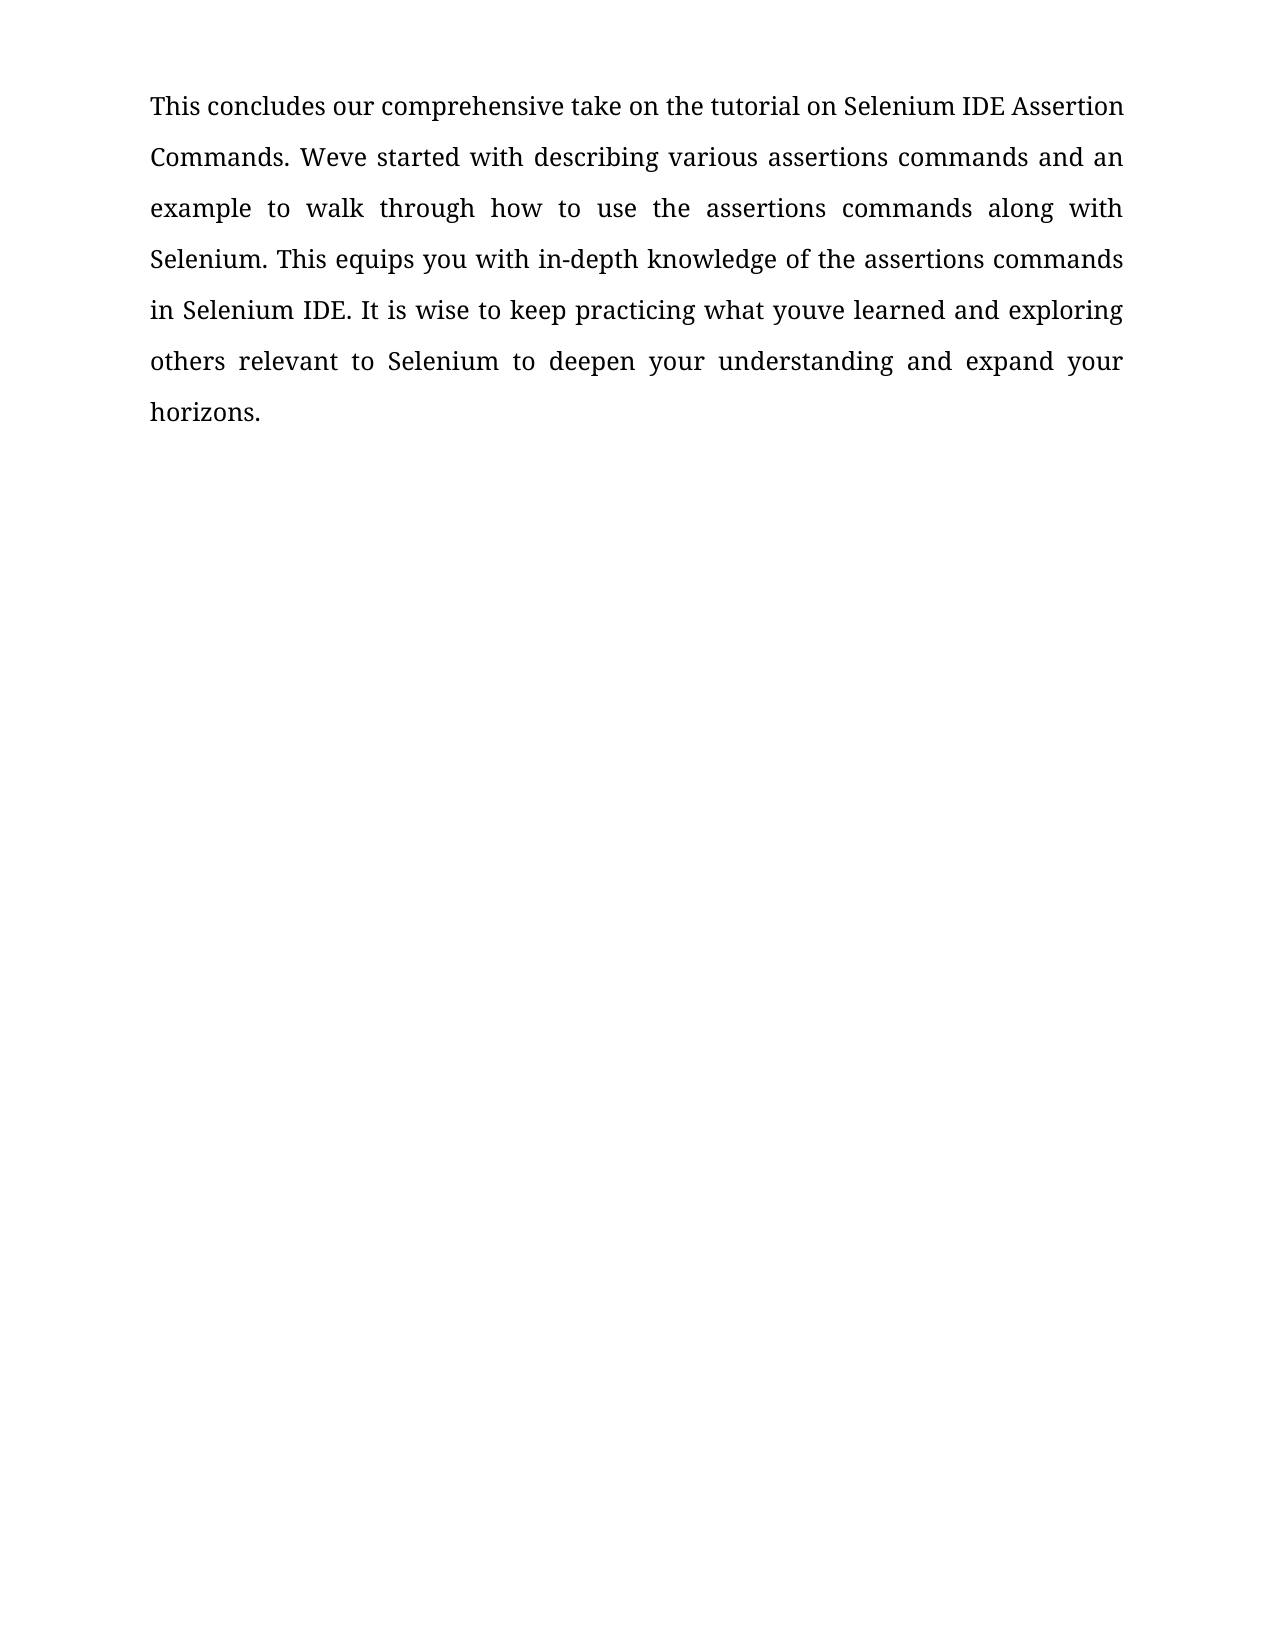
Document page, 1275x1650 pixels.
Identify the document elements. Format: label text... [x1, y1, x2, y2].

text This concludes our comprehensive take on the tutorial on Selenium IDE Assertion Commands. Weve started with describing various assertions commands and an example to walk through how to use the assertions commands along with Selenium. This equips you with in-depth knowledge of the assertions commands in Selenium IDE. It is wise to keep practicing what youve learned and exploring others relevant to Selenium to deepen your understanding and expand your horizons. [150, 89, 1125, 429]
